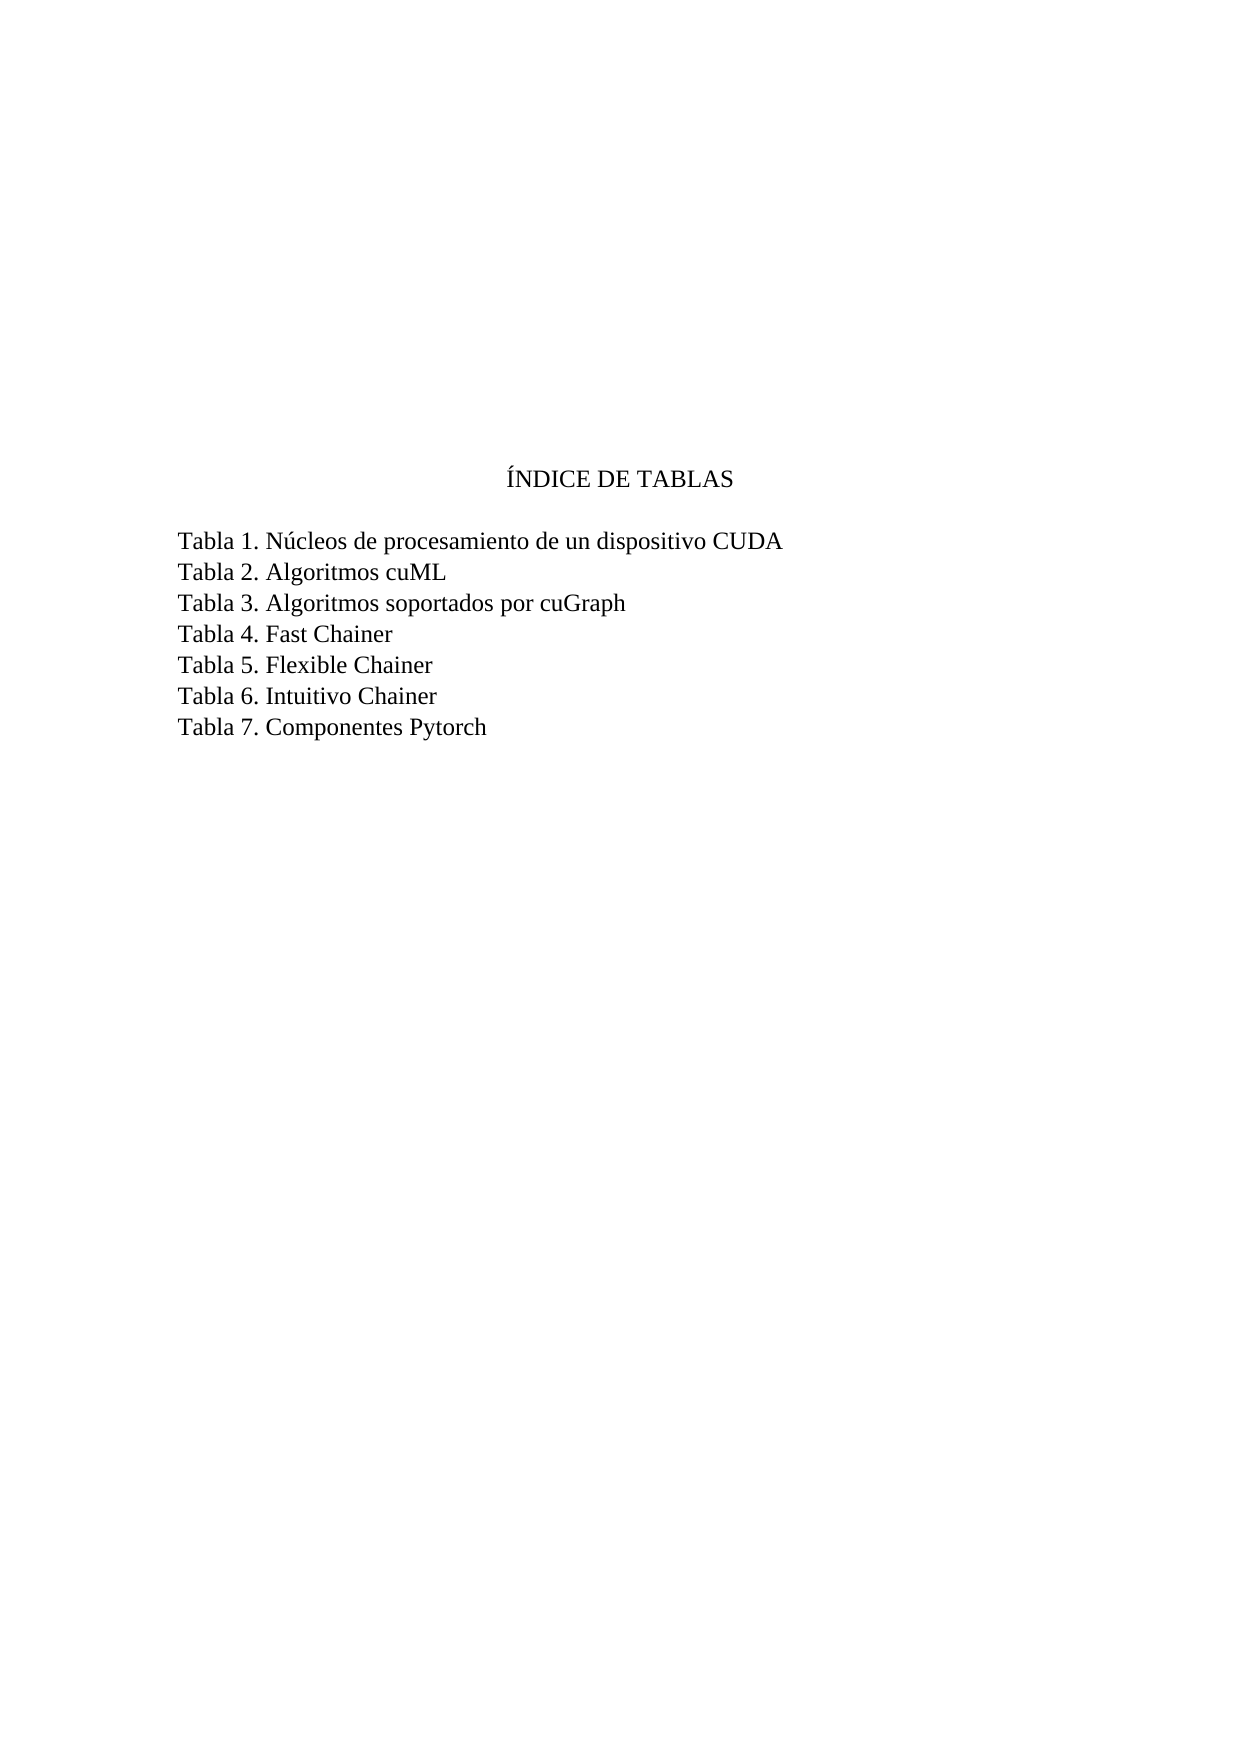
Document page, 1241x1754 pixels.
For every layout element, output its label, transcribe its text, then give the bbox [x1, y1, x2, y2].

text Tabla 7. Componentes Pytorch [177, 712, 1063, 741]
text Tabla 1. Núcleos de procesamiento de un dispositivo CUDA [177, 526, 1063, 555]
text Tabla 6. Intuitivo Chainer [177, 681, 1063, 710]
text Tabla 5. Flexible Chainer [177, 650, 1063, 679]
text Tabla 2. Algoritmos cuML [177, 557, 1063, 586]
text ÍNDICE DE TABLAS [177, 464, 1063, 493]
text Tabla 4. Fast Chainer [177, 619, 1063, 648]
text Tabla 3. Algoritmos soportados por cuGraph [177, 588, 1063, 617]
